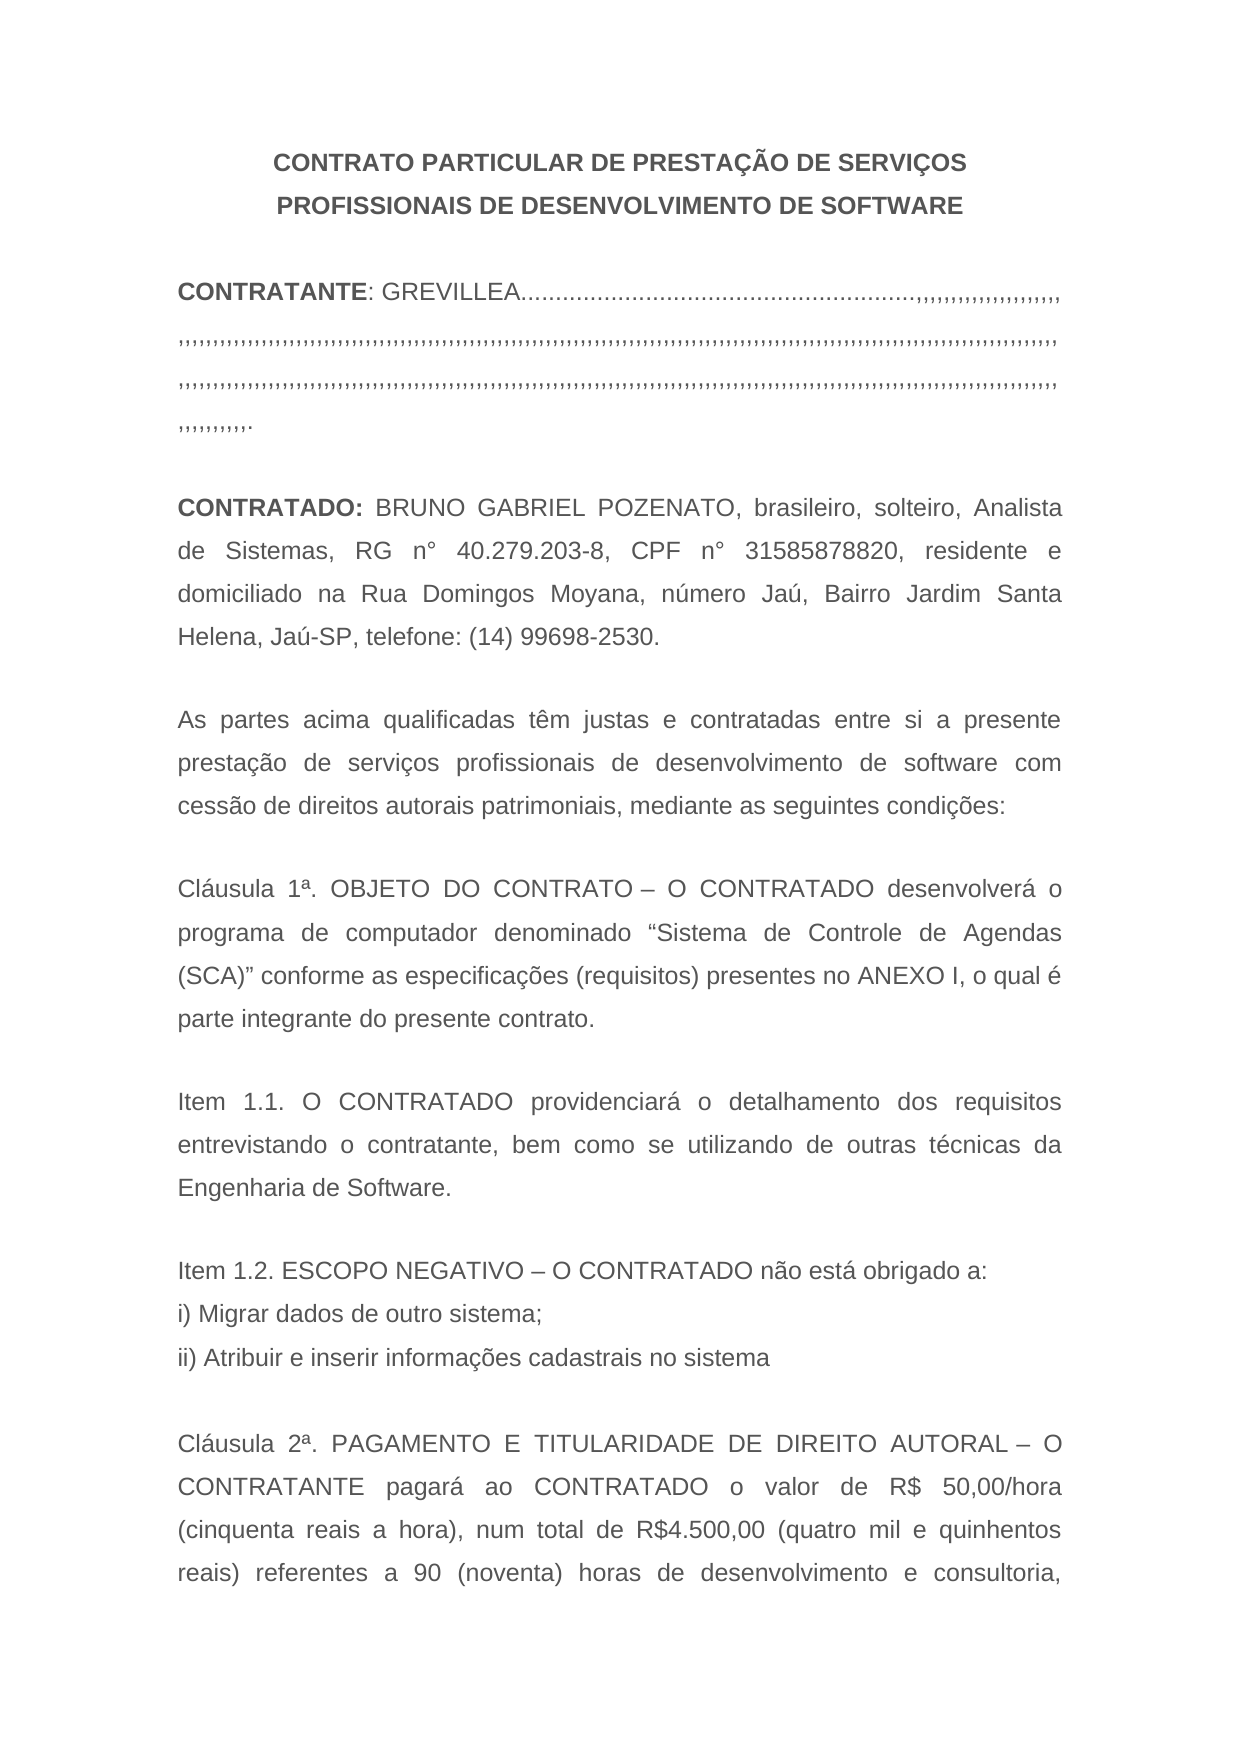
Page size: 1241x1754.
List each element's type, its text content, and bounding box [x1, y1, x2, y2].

text As partes acima qualificadas têm justas e contratadas entre si a presente prestação de serviços profissionais de desenvolvimento de software com cessão de direitos autorais patrimoniais, mediante as seguintes condições: [177, 705, 1063, 820]
text CONTRATO PARTICULAR DE PRESTAÇÃO DE SERVIÇOS PROFISSIONAIS DE DESENVOLVIMENTO DE SOFTWARE [177, 148, 1063, 219]
text i) Migrar dados de outro sistema; [177, 1299, 1026, 1328]
text ii) Atribuir e inserir informações cadastrais no sistema [177, 1343, 1026, 1371]
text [177, 1429, 1063, 1587]
text Cláusula 1ª. OBJETO DO CONTRATO – O CONTRATADO desenvolverá o programa de computador denominado “Sistema de Controle de Agendas (SCA)” conforme as especificações (requisitos) presentes no ANEXO I, o qual é parte integrante do presente contrato. [177, 874, 1063, 1033]
text CONTRATANTE: GREVILLEA.........................................................,,,,,,,,,,,,,,,,,,,,,,,,,,,,,,,,,,,,,,,,,,,,,,,,,,,,,,,,,,,,,,,,,,,,,,,,,,,,,,,,,,,,,,,,,,,,,,,,,,,,,,,,,,,,,,,,,,,,,,,,,,,,,,,,,,,,,,,,,,,,,,,,,,,,,,,,,,,,,,,,,,,,,,,,,,,,,,,,,,,,,,,,,,,,,,,,,,,,,,,,,,,,,,,,,,,,,,,,,,,,,,,,,,,,,,,,,,,,,,,,,,,,,,,,,,,,,,,,,,,,,,,,,,,,,,,,,,,,,,,,,,,,,. [177, 277, 1063, 435]
text CONTRATADO: BRUNO GABRIEL POZENATO, brasileiro, solteiro, Analista de Sistemas, RG n° 40.279.203-8, CPF n° 31585878820, residente e domiciliado na Rua Domingos Moyana, número Jaú, Bairro Jardim Santa Helena, Jaú-SP, telefone: (14) 99698-2530. [177, 493, 1063, 651]
text Item 1.2. ESCOPO NEGATIVO – O CONTRATADO não está obrigado a: [177, 1256, 1063, 1285]
text Item 1.1. O CONTRATADO providenciará o detalhamento dos requisitos entrevistando o contratante, bem como se utilizando de outras técnicas da Engenharia de Software. [177, 1087, 1063, 1202]
